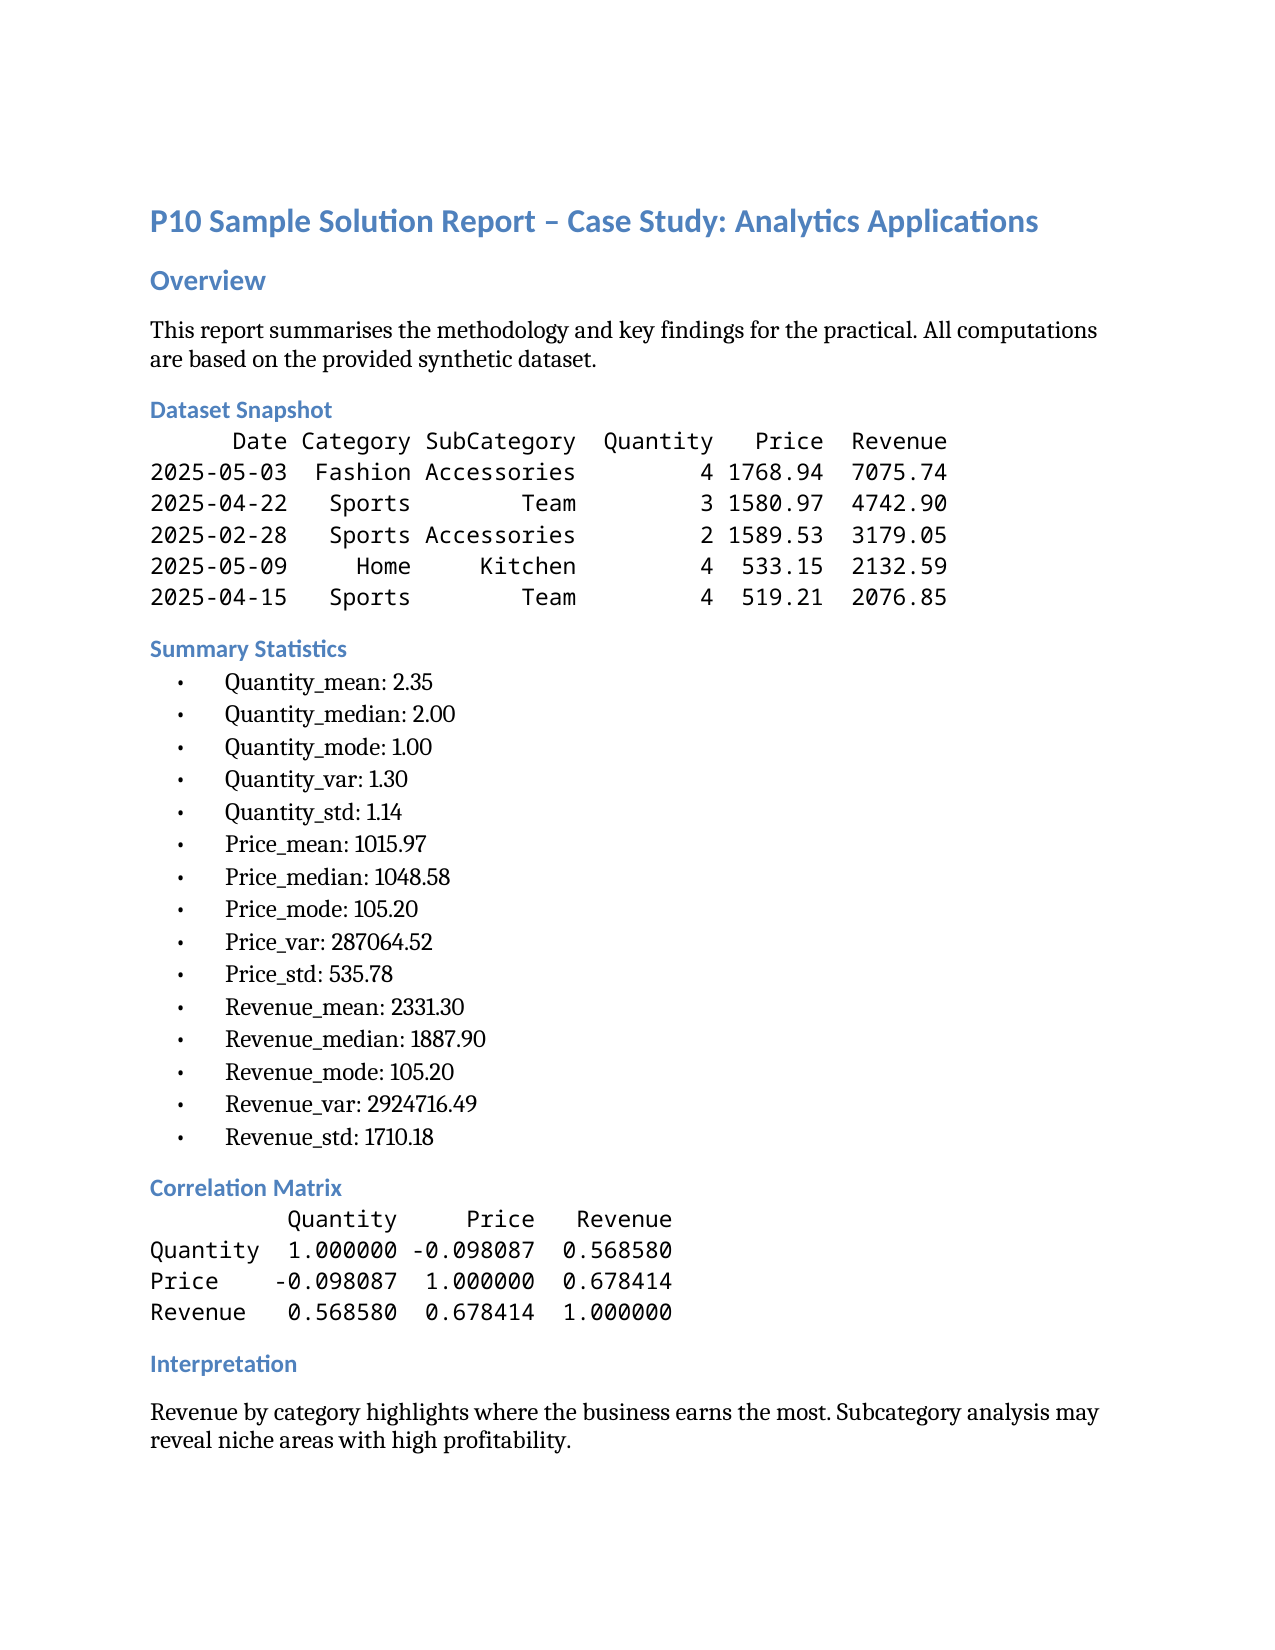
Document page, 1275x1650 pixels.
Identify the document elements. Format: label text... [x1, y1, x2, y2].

text This report summarises the methodology and key findings for the practical. All computations are based on the provided synthetic dataset. [150, 316, 1125, 373]
subtitle Dataset Snapshot [150, 394, 1125, 425]
list Revenue_mode: 105.20 [175, 1057, 1125, 1086]
list Price_mode: 105.20 [175, 895, 1125, 924]
list Quantity_mode: 1.00 [175, 732, 1125, 761]
list Price_std: 535.78 [175, 960, 1125, 989]
list Revenue_median: 1887.90 [175, 1025, 1125, 1054]
list Quantity_std: 1.14 [175, 797, 1125, 826]
subtitle Summary Statistics [150, 633, 1125, 664]
list Price_mean: 1015.97 [175, 830, 1125, 859]
text Revenue by category highlights where the business earns the most. Subcategory analysis may reveal niche areas with high profitability. [150, 1398, 1125, 1455]
list Price_var: 287064.52 [175, 927, 1125, 956]
subtitle Correlation Matrix [150, 1172, 1125, 1202]
list Revenue_mean: 2331.30 [175, 992, 1125, 1021]
list Quantity_var: 1.30 [175, 765, 1125, 794]
subtitle P10 Sample Solution Report – Case Study: Analytics Applications [150, 200, 1125, 241]
text Date Category SubCategory Quantity Price Revenue 2025-05-03 Fashion Accessories 4 1768.94 7075.74 2025-04-22 Sports Team 3 1580.97 4742.90 2025-02-28 Sports Accessories 2 1589.53 3179.05 2025-05-09 Home Kitchen 4 533.15 2132.59 2025-04-15 Sports Team 4 519.21 2076.85 [150, 425, 1125, 612]
text Quantity Price Revenue Quantity 1.000000 -0.098087 0.568580 Price -0.098087 1.000000 0.678414 Revenue 0.568580 0.678414 1.000000 [150, 1202, 1125, 1327]
list Quantity_mean: 2.35 [175, 667, 1125, 696]
list Quantity_median: 2.00 [175, 700, 1125, 729]
subtitle Overview [150, 262, 1125, 297]
list Revenue_var: 2924716.49 [175, 1090, 1125, 1119]
list Price_median: 1048.58 [175, 862, 1125, 891]
list Revenue_std: 1710.18 [175, 1122, 1125, 1151]
subtitle Interpretation [150, 1348, 1125, 1379]
